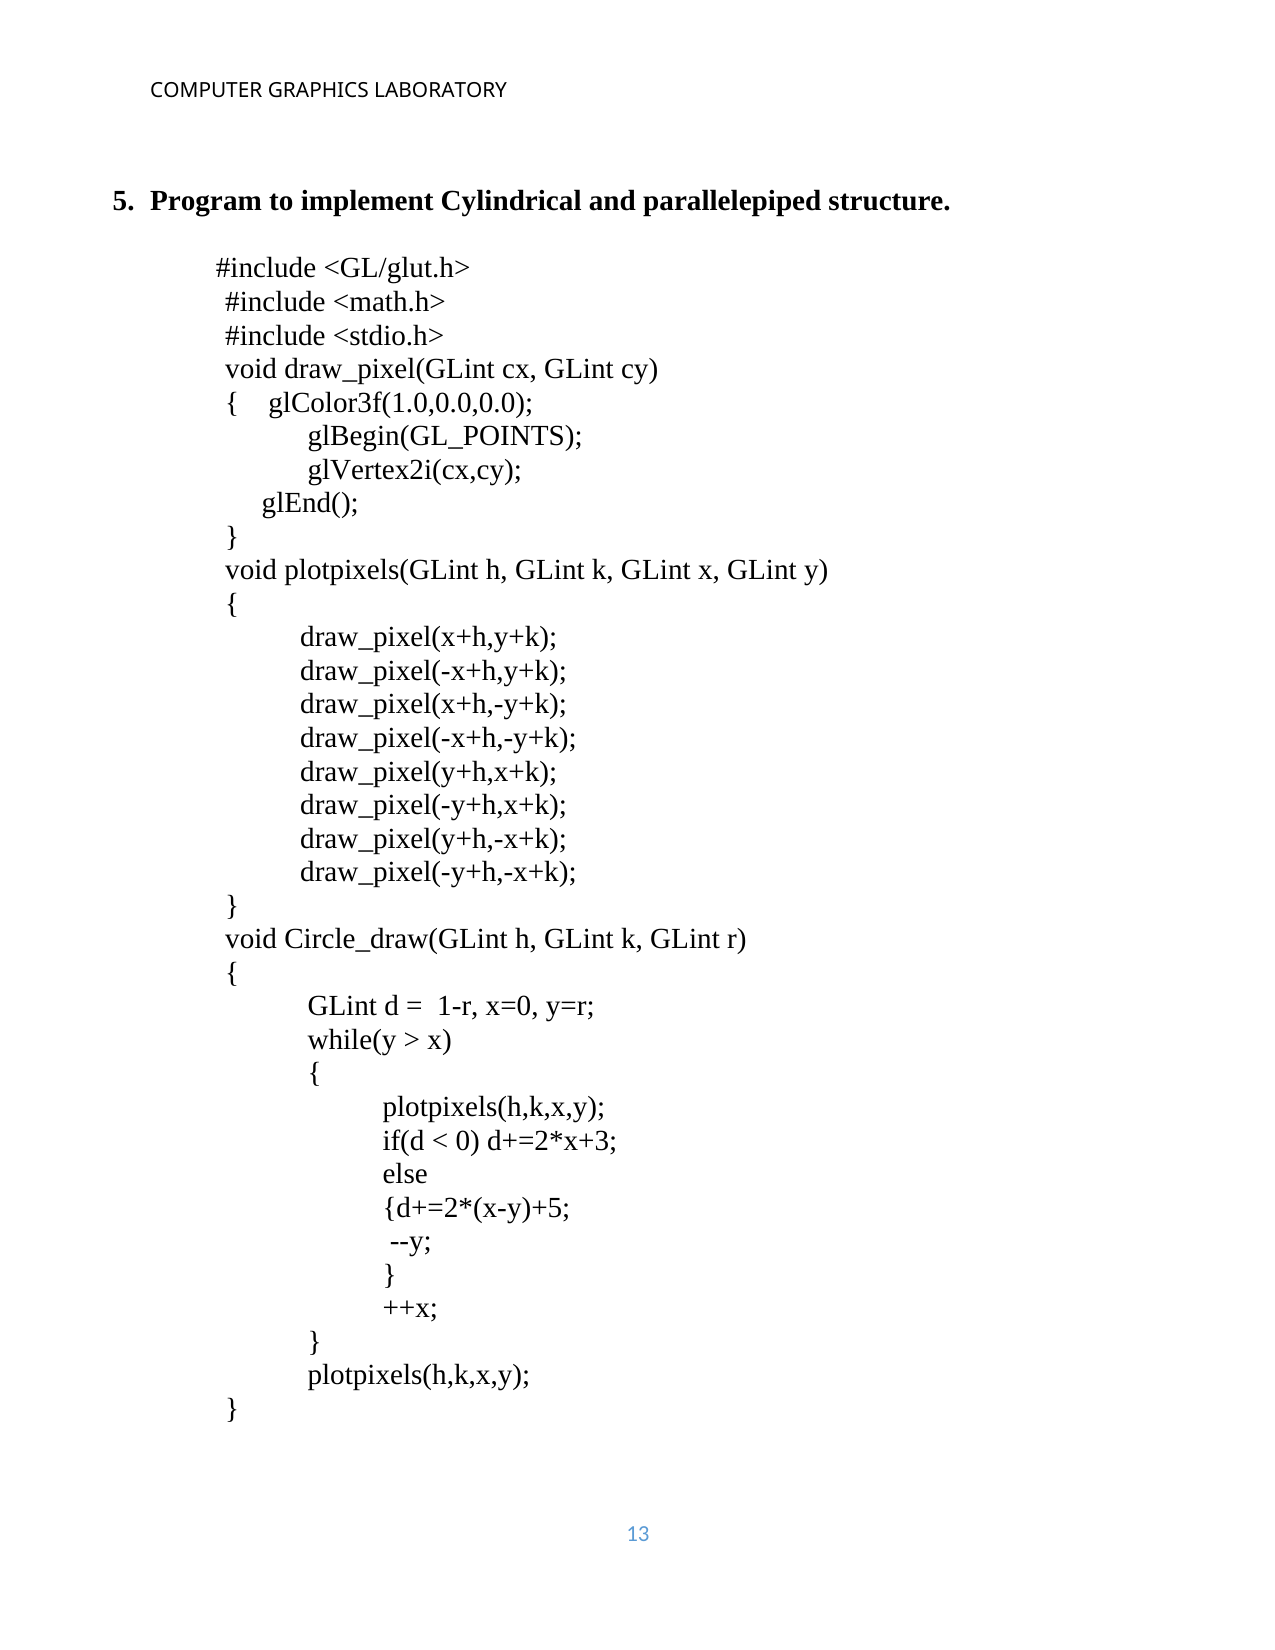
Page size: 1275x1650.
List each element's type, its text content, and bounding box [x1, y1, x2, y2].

list #include <stdio.h> [225, 318, 1125, 351]
list {d+=2*(x-y)+5; [225, 1190, 1125, 1223]
list else [225, 1156, 1125, 1190]
list glVertex2i(cx,cy); [225, 452, 1125, 485]
list ++x; [225, 1290, 1125, 1324]
list glBegin(GL_POINTS); [225, 418, 1125, 452]
list #include <math.h> [225, 284, 1125, 318]
list --y; [225, 1223, 1125, 1257]
list draw_pixel(-x+h,y+k); [225, 653, 1125, 687]
list plotpixels(h,k,x,y); [225, 1357, 1125, 1391]
list void draw_pixel(GLint cx, GLint cy) [225, 351, 1125, 385]
list draw_pixel(-x+h,-y+k); [225, 720, 1125, 754]
list { glColor3f(1.0,0.0,0.0); [225, 385, 1125, 418]
list void plotpixels(GLint h, GLint k, GLint x, GLint y) [225, 552, 1125, 586]
list draw_pixel(-y+h,-x+k); [225, 854, 1125, 888]
list draw_pixel(-y+h,x+k); [225, 787, 1125, 821]
list #include <GL/glut.h> [150, 251, 1125, 284]
list { [225, 1056, 1125, 1089]
list } [225, 1324, 1125, 1357]
list while(y > x) [225, 1022, 1125, 1056]
list } [225, 1257, 1125, 1290]
list } [225, 888, 1125, 921]
list GLint d = 1-r, x=0, y=r; [225, 988, 1125, 1022]
list { [225, 586, 1125, 619]
list plotpixels(h,k,x,y); [225, 1089, 1125, 1123]
list draw_pixel(y+h,x+k); [225, 754, 1125, 787]
list Program to implement Cylindrical and parallelepiped structure. [112, 183, 1125, 217]
list draw_pixel(x+h,y+k); [225, 619, 1125, 653]
list { [225, 955, 1125, 988]
list } [225, 519, 1125, 552]
list void Circle_draw(GLint h, GLint k, GLint r) [225, 921, 1125, 955]
list if(d < 0) d+=2*x+3; [225, 1123, 1125, 1156]
list draw_pixel(x+h,-y+k); [225, 687, 1125, 720]
list } [225, 1391, 1125, 1424]
list glEnd(); [225, 485, 1125, 519]
list draw_pixel(y+h,-x+k); [225, 821, 1125, 854]
